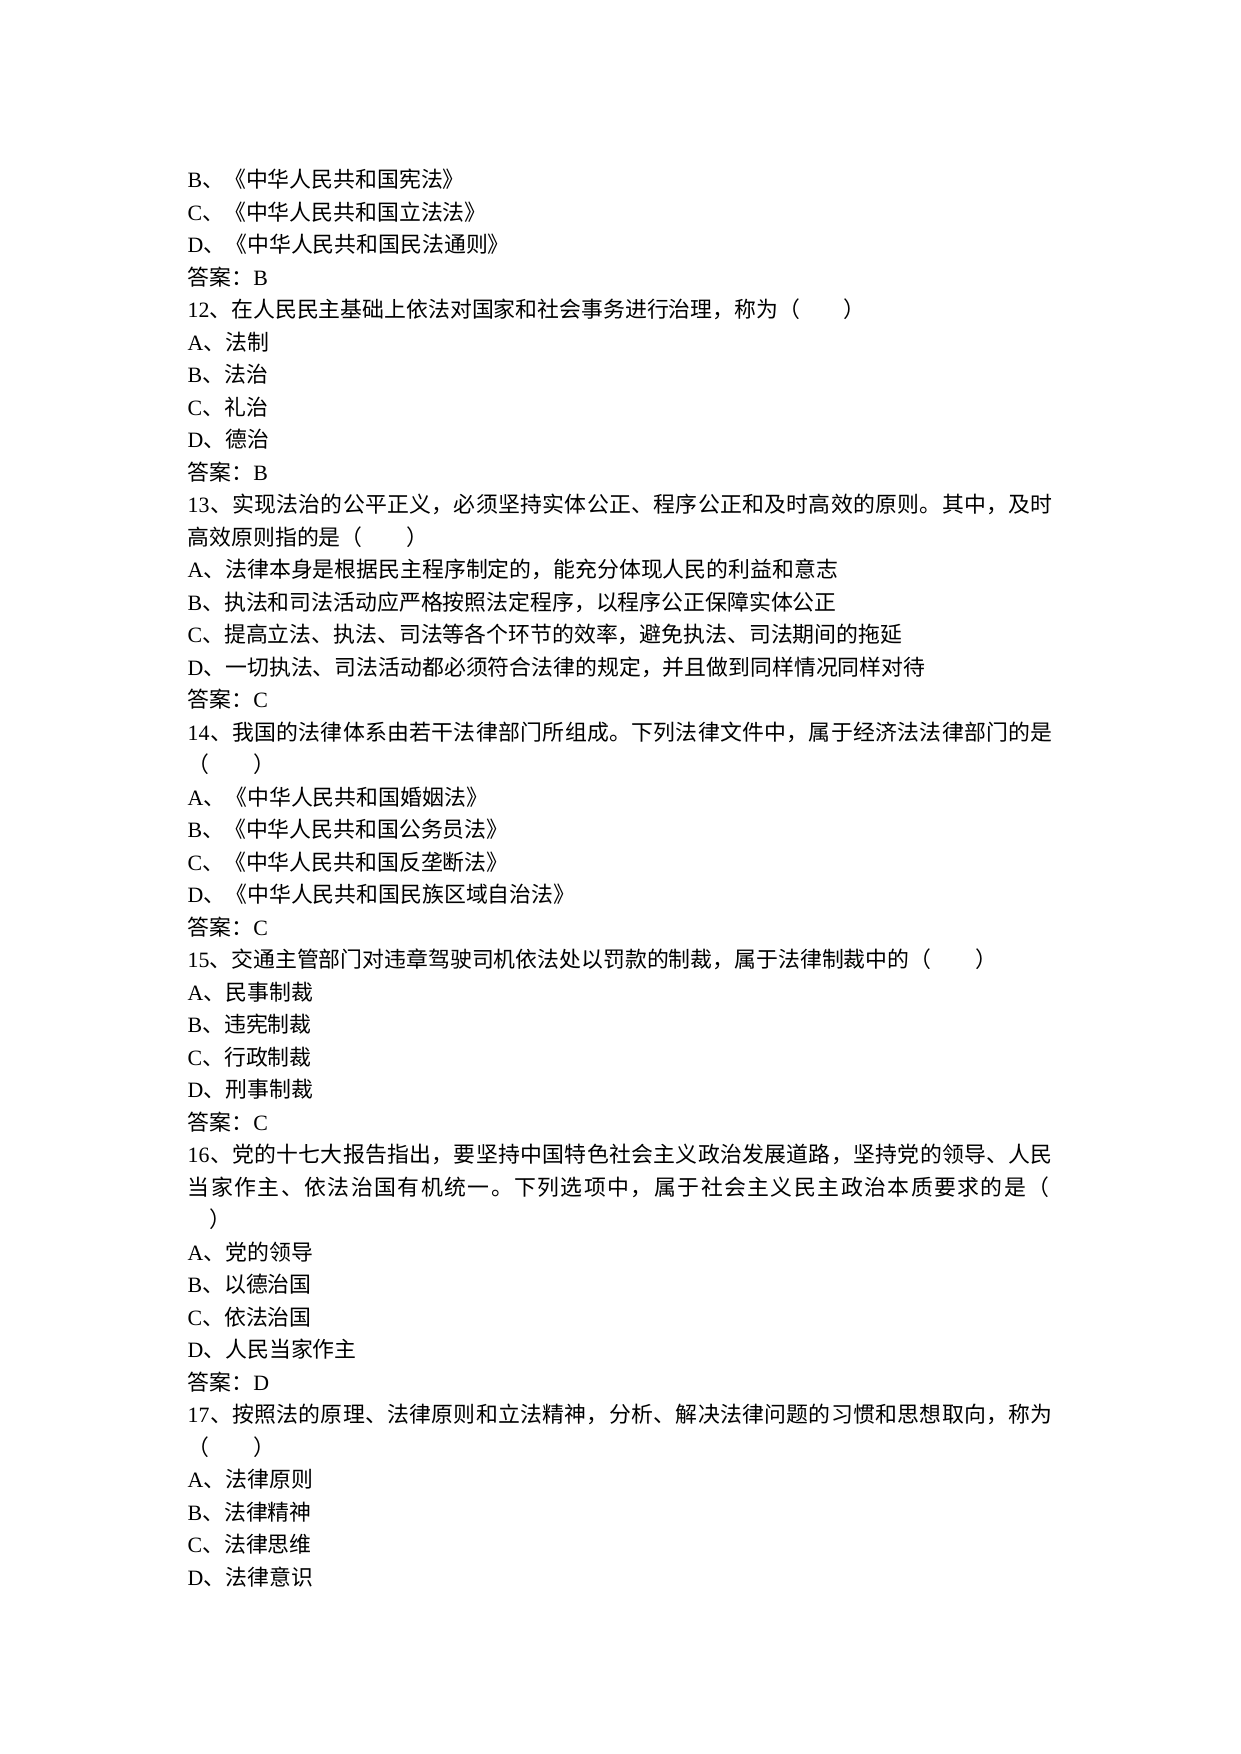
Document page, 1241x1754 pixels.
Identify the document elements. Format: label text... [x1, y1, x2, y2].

text A、法律本身是根据民主程序制定的，能充分体现人民的利益和意志 [187, 552, 1053, 584]
text D、《中华人民共和国民族区域自治法》 [187, 877, 1053, 909]
text 16、党的十七大报告指出，要坚持中国特色社会主义政治发展道路，坚持党的领导、人民当家作主、依法治国有机统一。下列选项中，属于社会主义民主政治本质要求的是（ ） [187, 1137, 1053, 1234]
text A、民事制裁 [187, 974, 1053, 1007]
text C、依法治国 [187, 1299, 1053, 1332]
text 13、实现法治的公平正义，必须坚持实体公正、程序公正和及时高效的原则。其中，及时高效原则指的是（ ） [187, 487, 1053, 552]
text 12、在人民民主基础上依法对国家和社会事务进行治理，称为（ ） [187, 292, 1053, 324]
text D、一切执法、司法活动都必须符合法律的规定，并且做到同样情况同样对待 [187, 649, 1053, 682]
text B、法律精神 [187, 1494, 1053, 1527]
text A、《中华人民共和国婚姻法》 [187, 779, 1053, 812]
text A、法制 [187, 324, 1053, 357]
text A、法律原则 [187, 1462, 1053, 1494]
text C、《中华人民共和国立法法》 [187, 194, 1053, 227]
text C、礼治 [187, 389, 1053, 422]
text D、《中华人民共和国民法通则》 [187, 227, 1053, 259]
text B、违宪制裁 [187, 1007, 1053, 1039]
text A、党的领导 [187, 1234, 1053, 1267]
text 答案：C [187, 909, 1053, 942]
text 15、交通主管部门对违章驾驶司机依法处以罚款的制裁，属于法律制裁中的（ ） [187, 942, 1053, 974]
text D、法律意识 [187, 1559, 1053, 1592]
text C、行政制裁 [187, 1039, 1053, 1072]
text 答案：B [187, 454, 1053, 487]
text 答案：C [187, 682, 1053, 714]
text B、执法和司法活动应严格按照法定程序，以程序公正保障实体公正 [187, 584, 1053, 617]
text B、法治 [187, 357, 1053, 389]
text 答案：C [187, 1104, 1053, 1137]
text C、法律思维 [187, 1527, 1053, 1559]
text D、刑事制裁 [187, 1072, 1053, 1104]
text C、提高立法、执法、司法等各个环节的效率，避免执法、司法期间的拖延 [187, 617, 1053, 649]
text D、德治 [187, 422, 1053, 454]
text 答案：D [187, 1364, 1053, 1397]
text 答案：B [187, 259, 1053, 292]
text D、人民当家作主 [187, 1332, 1053, 1364]
text C、《中华人民共和国反垄断法》 [187, 844, 1053, 877]
text B、以德治国 [187, 1267, 1053, 1299]
text B、《中华人民共和国公务员法》 [187, 812, 1053, 844]
text 17、按照法的原理、法律原则和立法精神，分析、解决法律问题的习惯和思想取向，称为（ ） [187, 1397, 1053, 1462]
text 14、我国的法律体系由若干法律部门所组成。下列法律文件中，属于经济法法律部门的是（ ） [187, 714, 1053, 779]
text B、《中华人民共和国宪法》 [187, 162, 1053, 194]
